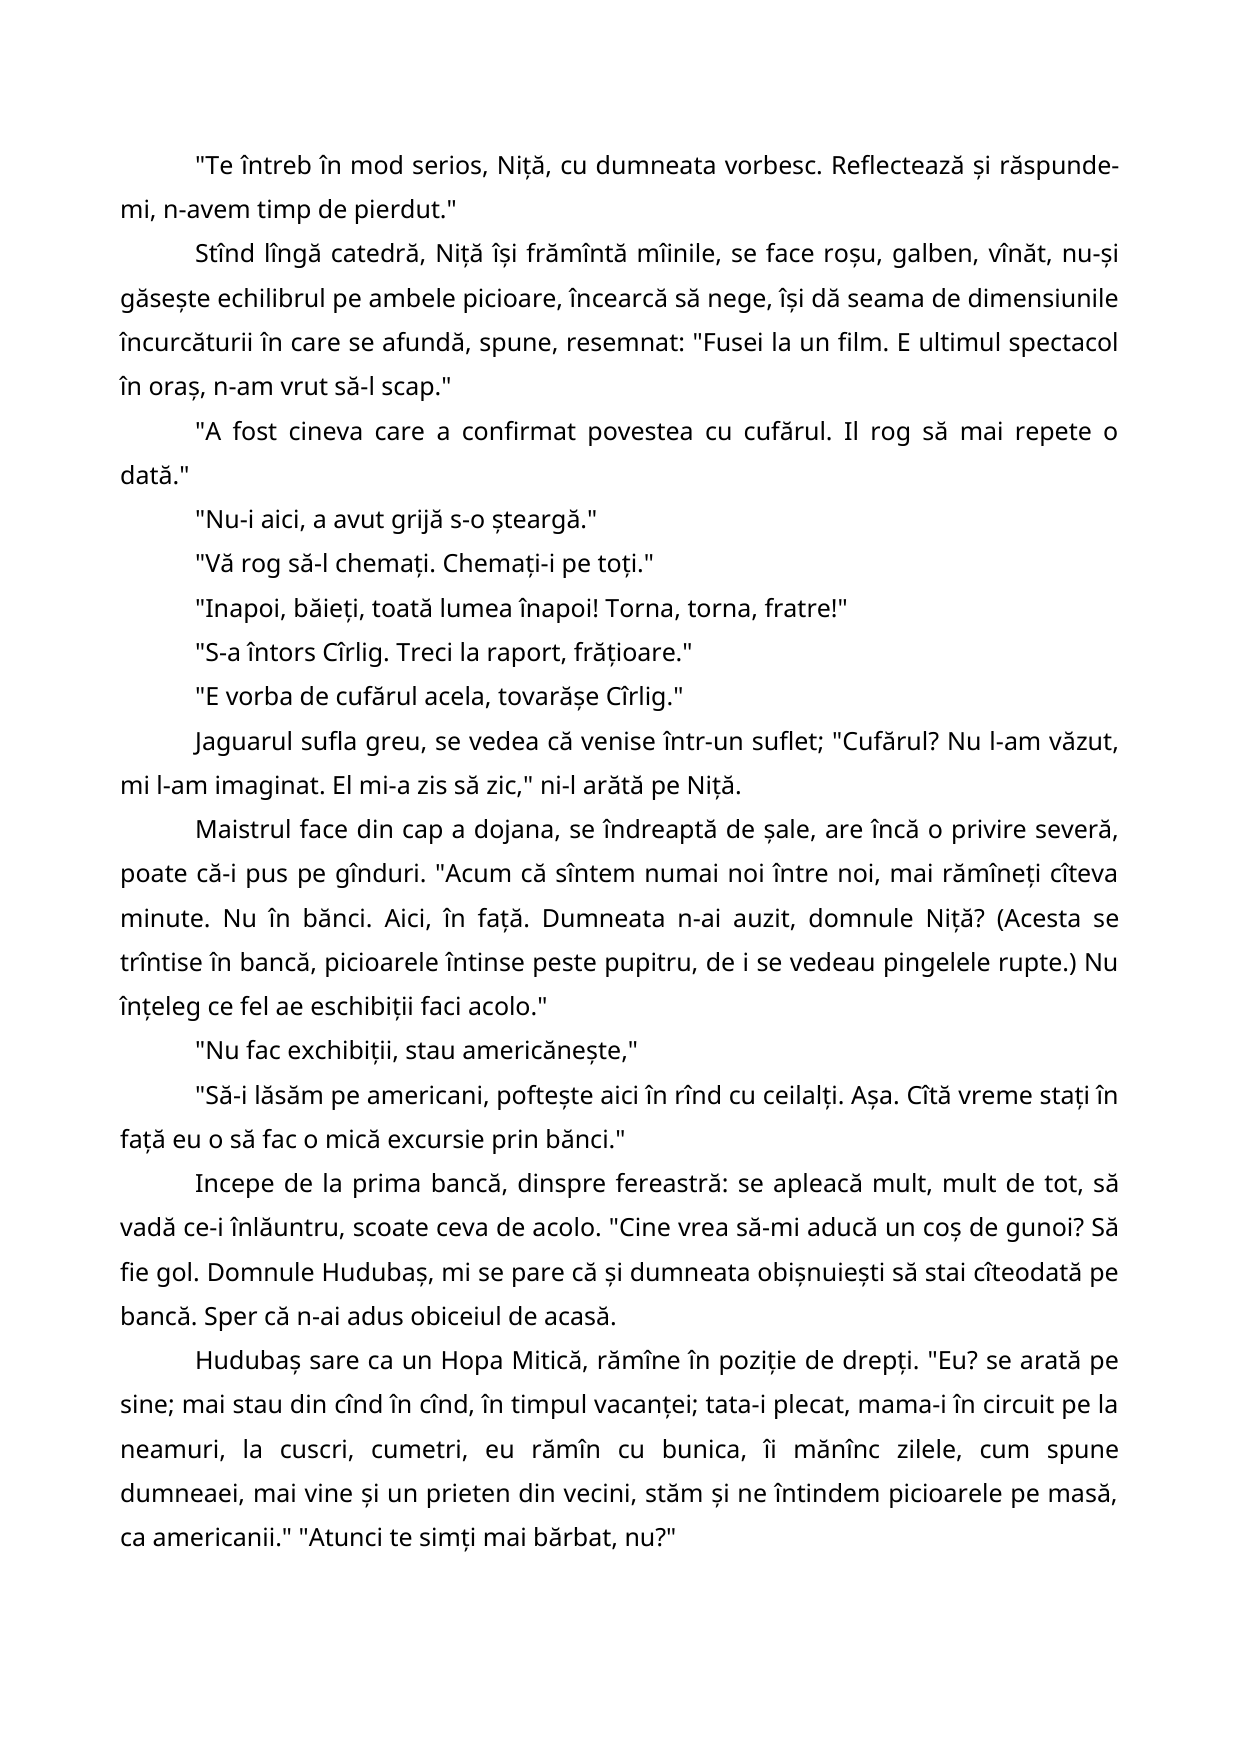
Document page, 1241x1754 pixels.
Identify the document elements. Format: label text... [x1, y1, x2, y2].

text "S-a întors Cîrlig. Treci la raport, frăţioare." [120, 634, 1120, 669]
text "Nu fac exchibiţii, stau americăneşte," [120, 1033, 1120, 1067]
text "E vorba de cufărul acela, tovarăşe Cîrlig." [120, 679, 1120, 713]
text "Inapoi, băieţi, toată lumea înapoi! Torna, torna, fratre!" [120, 590, 1120, 624]
text "Să-i lăsăm pe americani, pofteşte aici în rînd cu ceilalţi. Aşa. Cîtă vreme staţi în faţă eu o să fac o mică excursie prin bănci." [120, 1077, 1120, 1156]
text "Vă rog să-l chemaţi. Chemaţi-i pe toţi." [120, 546, 1120, 580]
text "Te întreb în mod serios, Niţă, cu dumneata vorbesc. Reflectează şi răspunde-mi, n-avem timp de pierdut." [120, 148, 1120, 226]
text Stînd lîngă catedră, Niţă îşi frămîntă mîinile, se face roşu, galben, vînăt, nu-şi găseşte echilibrul pe ambele picioare, încearcă să nege, îşi dă seama de dimensiunile încurcăturii în care se afundă, spune, resemnat: "Fusei la un film. E ultimul spectacol în oraş, n-am vrut să-l scap." [120, 236, 1120, 403]
text Hudubaş sare ca un Hopa Mitică, rămîne în poziţie de drepţi. "Eu? se arată pe sine; mai stau din cînd în cînd, în timpul vacanţei; tata-i plecat, mama-i în circuit pe la neamuri, la cuscri, cumetri, eu rămîn cu bunica, îi mănînc zilele, cum spune dumneaei, mai vine şi un prieten din vecini, stăm şi ne întindem picioarele pe masă, ca americanii." "Atunci te simţi mai bărbat, nu?" [120, 1343, 1120, 1554]
text Incepe de la prima bancă, dinspre fereastră: se apleacă mult, mult de tot, să vadă ce-i înlăuntru, scoate ceva de acolo. "Cine vrea să-mi aducă un coş de gunoi? Să fie gol. Domnule Hudubaş, mi se pare că şi dumneata obişnuieşti să stai cîteodată pe bancă. Sper că n-ai adus obiceiul de acasă. [120, 1166, 1120, 1333]
text Maistrul face din cap a dojana, se îndreaptă de şale, are încă o privire severă, poate că-i pus pe gînduri. "Acum că sîntem numai noi între noi, mai rămîneţi cîteva minute. Nu în bănci. Aici, în faţă. Dumneata n-ai auzit, domnule Niţă? (Acesta se trîntise în bancă, picioarele întinse peste pupitru, de i se vedeau pingelele rupte.) Nu înţeleg ce fel ae eschibiţii faci acolo." [120, 812, 1120, 1023]
text "Nu-i aici, a avut grijă s-o şteargă." [120, 502, 1120, 536]
text Jaguarul sufla greu, se vedea că venise într-un suflet; "Cufărul? Nu l-am văzut, mi l-am imaginat. El mi-a zis să zic," ni-l arătă pe Niţă. [120, 723, 1120, 801]
text "A fost cineva care a confirmat povestea cu cufărul. Il rog să mai repete o dată." [120, 413, 1120, 492]
